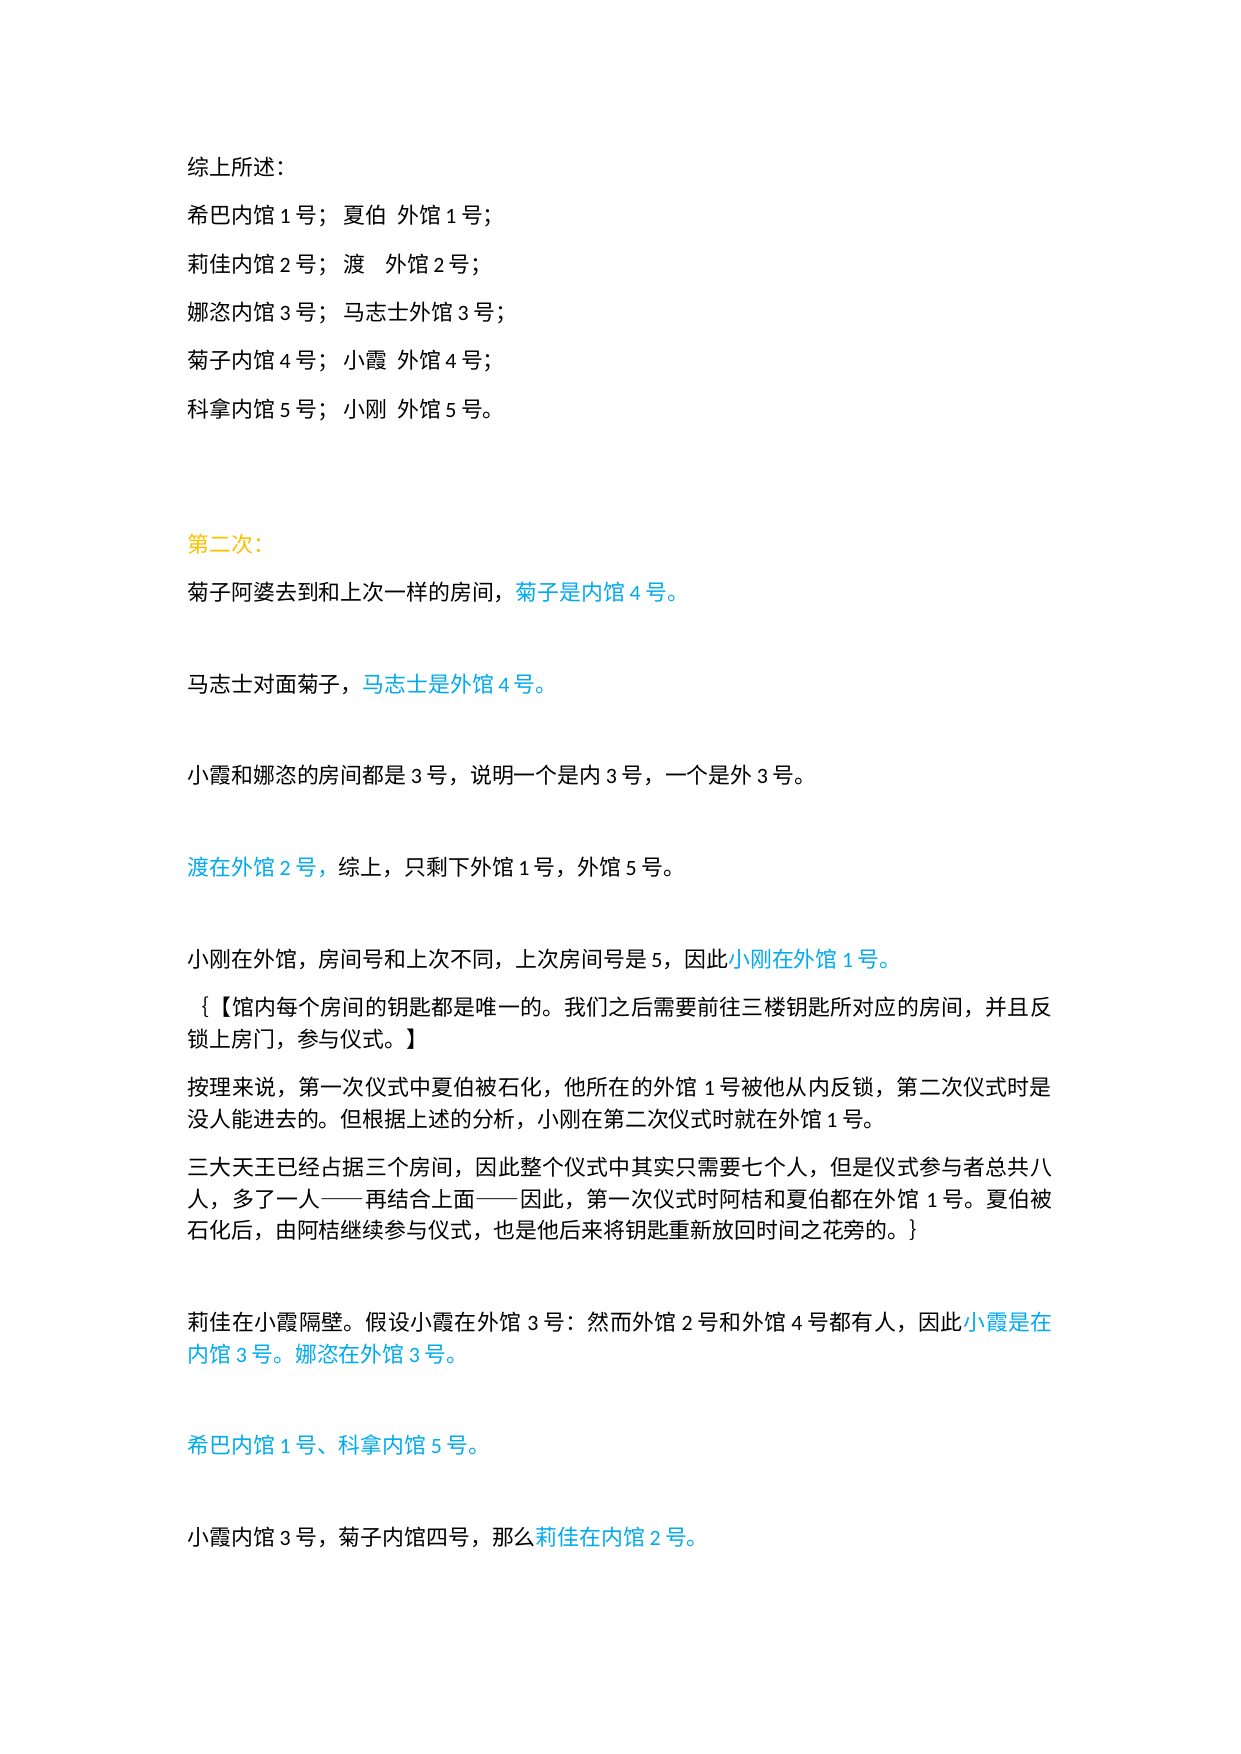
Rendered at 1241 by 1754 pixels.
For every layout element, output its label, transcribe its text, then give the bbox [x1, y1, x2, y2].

text 综上所述： [187, 150, 1053, 182]
text 科拿内馆5号； 小刚 外馆5号。 [187, 392, 1053, 423]
text 小刚在外馆，房间号和上次不同，上次房间号是5，因此小刚在外馆1号。 [187, 942, 1053, 973]
text 马志士对面菊子，马志士是外馆4号。 [187, 667, 1053, 698]
text ｛【馆内每个房间的钥匙都是唯一的。我们之后需要前往三楼钥匙所对应的房间，并且反锁上房门，参与仪式。】 [187, 990, 1053, 1053]
text 希巴内馆1号、科拿内馆5号。 [187, 1428, 1053, 1460]
text 希巴内馆1号； 夏伯 外馆1号； [187, 198, 1053, 230]
text 第二次： [187, 527, 1053, 558]
text 娜恣内馆3号； 马志士外馆3号； [187, 295, 1053, 327]
text 菊子内馆4号； 小霞 外馆4号； [187, 343, 1053, 375]
text 菊子阿婆去到和上次一样的房间，菊子是内馆4号。 [187, 575, 1053, 607]
text 小霞内馆3号，菊子内馆四号，那么莉佳在内馆2号。 [187, 1520, 1053, 1552]
text 小霞和娜恣的房间都是3号，说明一个是内3号，一个是外3号。 [187, 758, 1053, 790]
text 三大天王已经占据三个房间，因此整个仪式中其实只需要七个人，但是仪式参与者总共八人，多了一人——再结合上面——因此，第一次仪式时阿桔和夏伯都在外馆1号。夏伯被石化后，由阿桔继续参与仪式，也是他后来将钥匙重新放回时间之花旁的。｝ [187, 1150, 1053, 1245]
text 按理来说，第一次仪式中夏伯被石化，他所在的外馆1号被他从内反锁，第二次仪式时是没人能进去的。但根据上述的分析，小刚在第二次仪式时就在外馆1号。 [187, 1070, 1053, 1133]
text 莉佳在小霞隔壁。假设小霞在外馆3号：然而外馆2号和外馆4号都有人，因此小霞是在内馆3号。娜恣在外馆3号。 [187, 1305, 1053, 1368]
text 渡在外馆2号，综上，只剩下外馆1号，外馆5号。 [187, 850, 1053, 882]
text 莉佳内馆2号； 渡 外馆2号； [187, 247, 1053, 278]
